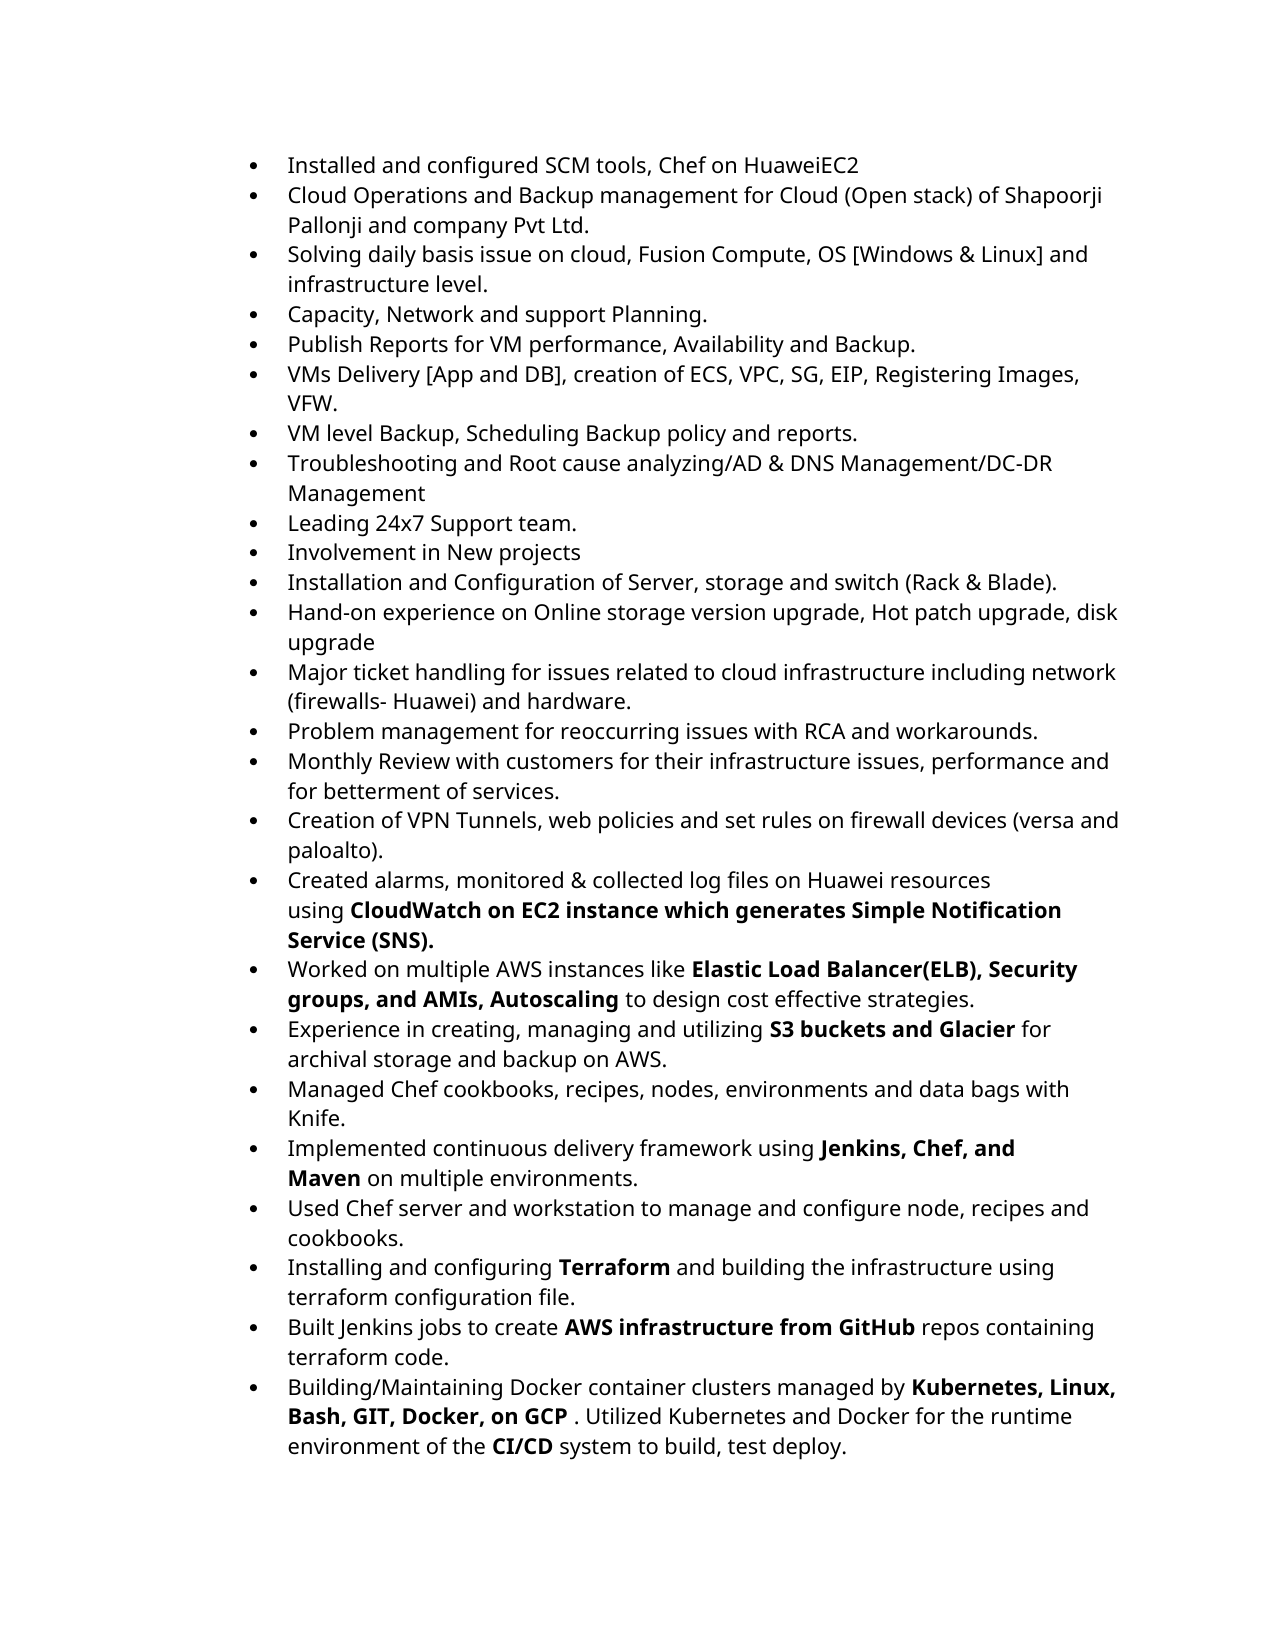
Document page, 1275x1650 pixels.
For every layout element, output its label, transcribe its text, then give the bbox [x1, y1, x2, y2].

list Cloud Operations and Backup management for Cloud (Open stack) of Shapoorji Pallonji and company Pvt Ltd. [250, 180, 1125, 239]
list Capacity, Network and support Planning. [250, 299, 1125, 329]
list Building/Maintaining Docker container clusters managed by Kubernetes, Linux, Bash, GIT, Docker, on GCP . Utilized Kubernetes and Docker for the runtime environment of the CI/CD system to build, test deploy. [250, 1371, 1125, 1461]
list Major ticket handling for issues related to cloud infrastructure including network (firewalls- Huawei) and hardware. [250, 656, 1125, 716]
list Built Jenkins jobs to create AWS infrastructure from GitHub repos containing terraform code. [250, 1312, 1125, 1371]
list Experience in creating, managing and utilizing S3 buckets and Glacier for archival storage and backup on AWS. [250, 1014, 1125, 1073]
list VM level Backup, Scheduling Backup policy and reports. [250, 418, 1125, 448]
list Problem management for reoccurring issues with RCA and workarounds. [250, 716, 1125, 746]
list Solving daily basis issue on cloud, Fusion Compute, OS [Windows & Linux] and infrastructure level. [250, 239, 1125, 299]
list Leading 24x7 Support team. [250, 507, 1125, 537]
list Managed Chef cookbooks, recipes, nodes, environments and data bags with Knife. [250, 1073, 1125, 1133]
list Involvement in New projects [250, 537, 1125, 567]
list Installed and configured SCM tools, Chef on HuaweiEC2 [250, 150, 1125, 180]
list Worked on multiple AWS instances like Elastic Load Balancer(ELB), Security groups, and AMIs, Autoscaling to design cost effective strategies. [250, 954, 1125, 1014]
list Implemented continuous delivery framework using Jenkins, Chef, and Maven on multiple environments. [250, 1133, 1125, 1193]
list Installation and Configuration of Server, storage and switch (Rack & Blade). [250, 567, 1125, 597]
list Used Chef server and workstation to manage and configure node, recipes and cookbooks. [250, 1193, 1125, 1252]
list VMs Delivery [App and DB], creation of ECS, VPC, SG, EIP, Registering Images, VFW. [250, 358, 1125, 418]
list Created alarms, monitored & collected log files on Huawei resources using CloudWatch on EC2 instance which generates Simple Notification Service (SNS). [250, 865, 1125, 954]
list Hand-on experience on Online storage version upgrade, Hot patch upgrade, disk upgrade [250, 597, 1125, 656]
list Monthly Review with customers for their infrastructure issues, performance and for betterment of services. [250, 746, 1125, 805]
list Publish Reports for VM performance, Availability and Backup. [250, 329, 1125, 358]
list Troubleshooting and Root cause analyzing/AD & DNS Management/DC-DR Management [250, 448, 1125, 507]
list Creation of VPN Tunnels, web policies and set rules on firewall devices (versa and paloalto). [250, 805, 1125, 865]
list Installing and configuring Terraform and building the infrastructure using terraform configuration file. [250, 1252, 1125, 1312]
